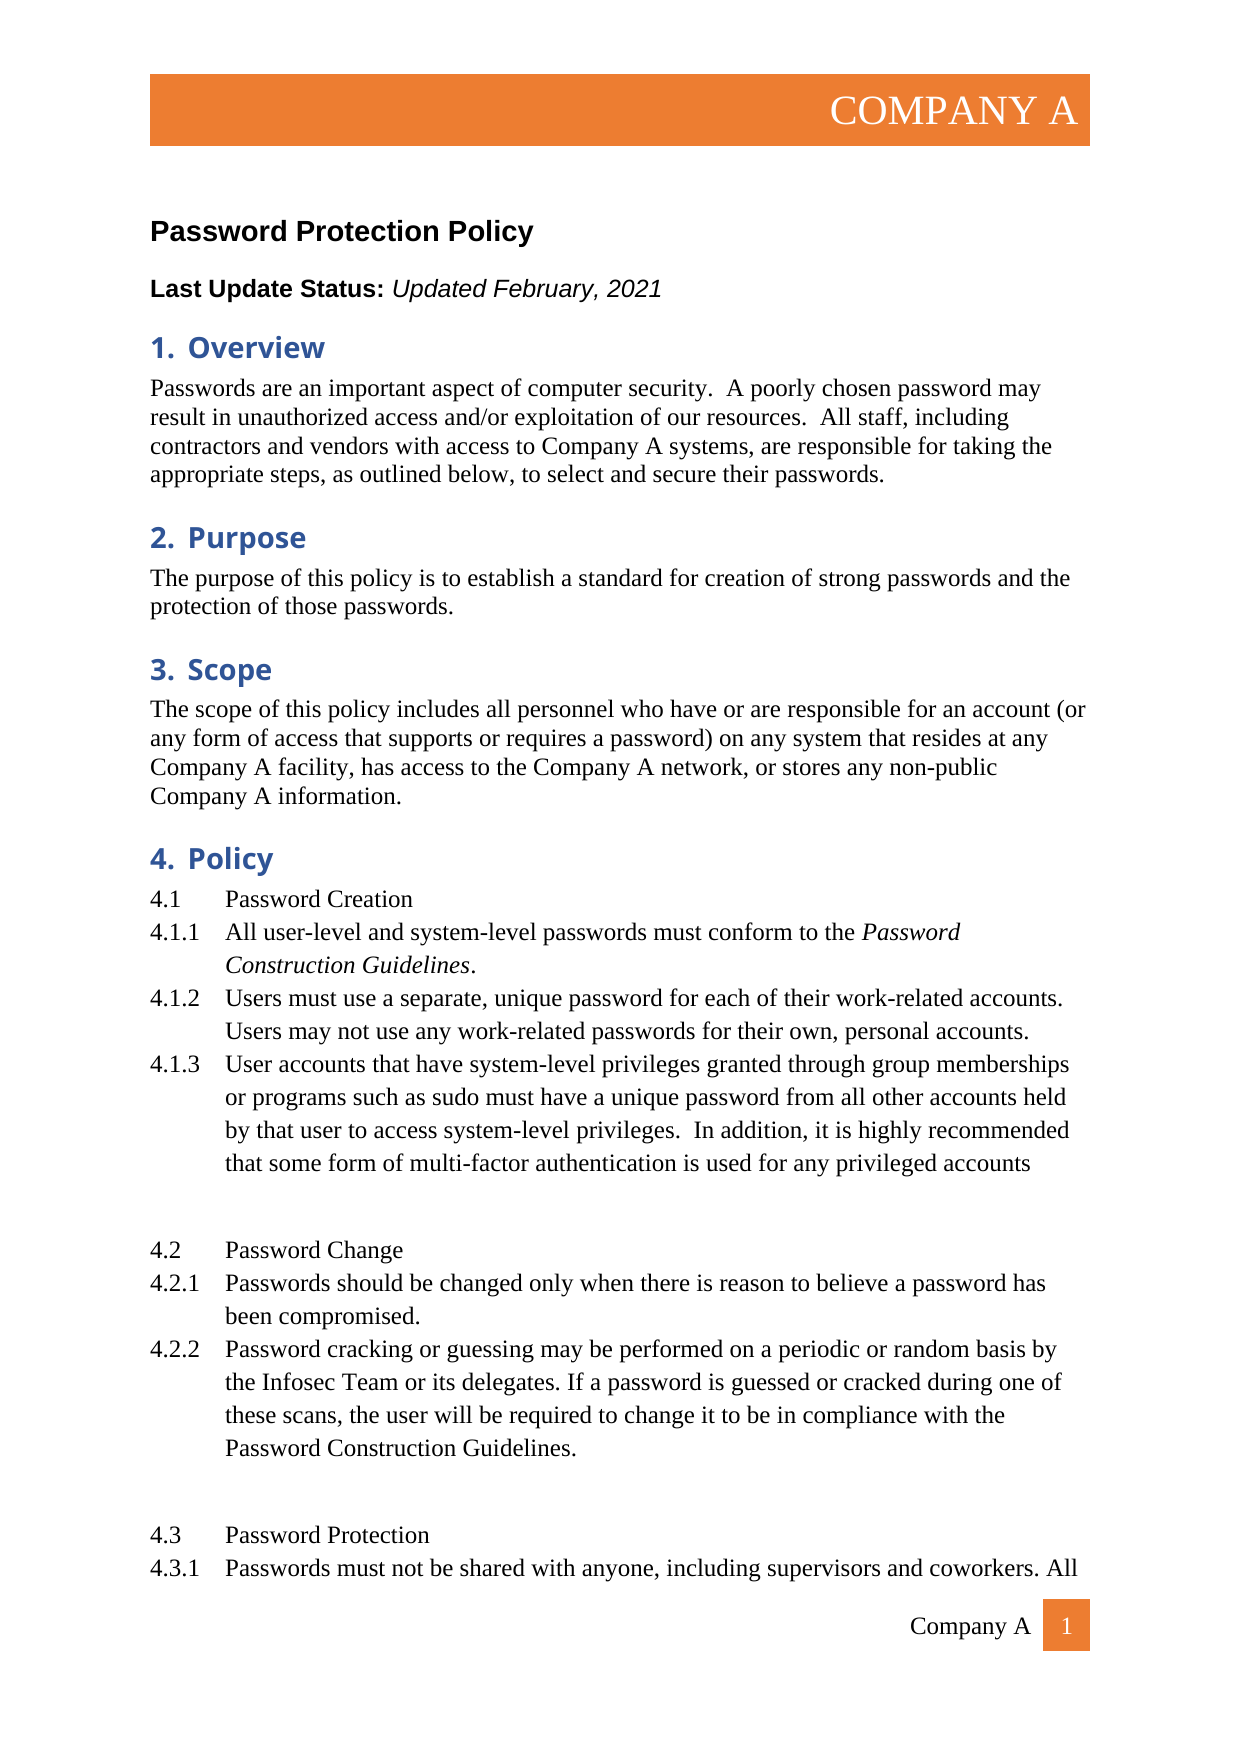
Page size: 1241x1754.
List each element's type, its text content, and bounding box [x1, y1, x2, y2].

text The scope of this policy includes all personnel who have or are responsible for an account (or any form of access that supports or requires a password) on any system that resides at any Company A facility, has access to the Company A network, or stores any non-public Company A information. [150, 694, 1090, 809]
subtitle Overview [150, 328, 1090, 367]
subtitle User accounts that have system-level privileges granted through group memberships or programs such as sudo must have a unique password from all other accounts held by that user to access system-level privileges. In addition, it is highly recommended that some form of multi-factor authentication is used for any privileged accounts [150, 1049, 1090, 1177]
subtitle Password cracking or guessing may be performed on a periodic or random basis by the Infosec Team or its delegates. If a password is guessed or cracked during one of these scans, the user will be required to change it to be in compliance with the Password Construction Guidelines. [150, 1334, 1090, 1462]
subtitle Purpose [150, 517, 1090, 557]
text Passwords are an important aspect of computer security. A poorly chosen password may result in unauthorized access and/or exploitation of our resources. All staff, including contractors and vendors with access to Company A systems, are responsible for taking the appropriate steps, as outlined below, to select and secure their passwords. [150, 373, 1090, 488]
subtitle Scope [150, 649, 1090, 689]
subtitle All user-level and system-level passwords must conform to the Password Construction Guidelines. [150, 917, 1090, 979]
subtitle Users must use a separate, unique password for each of their work-related accounts. Users may not use any work-related passwords for their own, personal accounts. [150, 983, 1090, 1045]
text Last Update Status: Updated February, 2021 [150, 274, 1090, 303]
subtitle Policy [150, 838, 1090, 878]
subtitle Password Protection [150, 1520, 1090, 1549]
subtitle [150, 1553, 1090, 1582]
subtitle Password Creation [150, 884, 1090, 913]
subtitle Password Change [150, 1235, 1090, 1264]
subtitle Passwords should be changed only when there is reason to believe a password has been compromised. [150, 1268, 1090, 1330]
text Password Protection Policy [150, 214, 1090, 248]
text The purpose of this policy is to establish a standard for creation of strong passwords and the protection of those passwords. [150, 563, 1090, 620]
